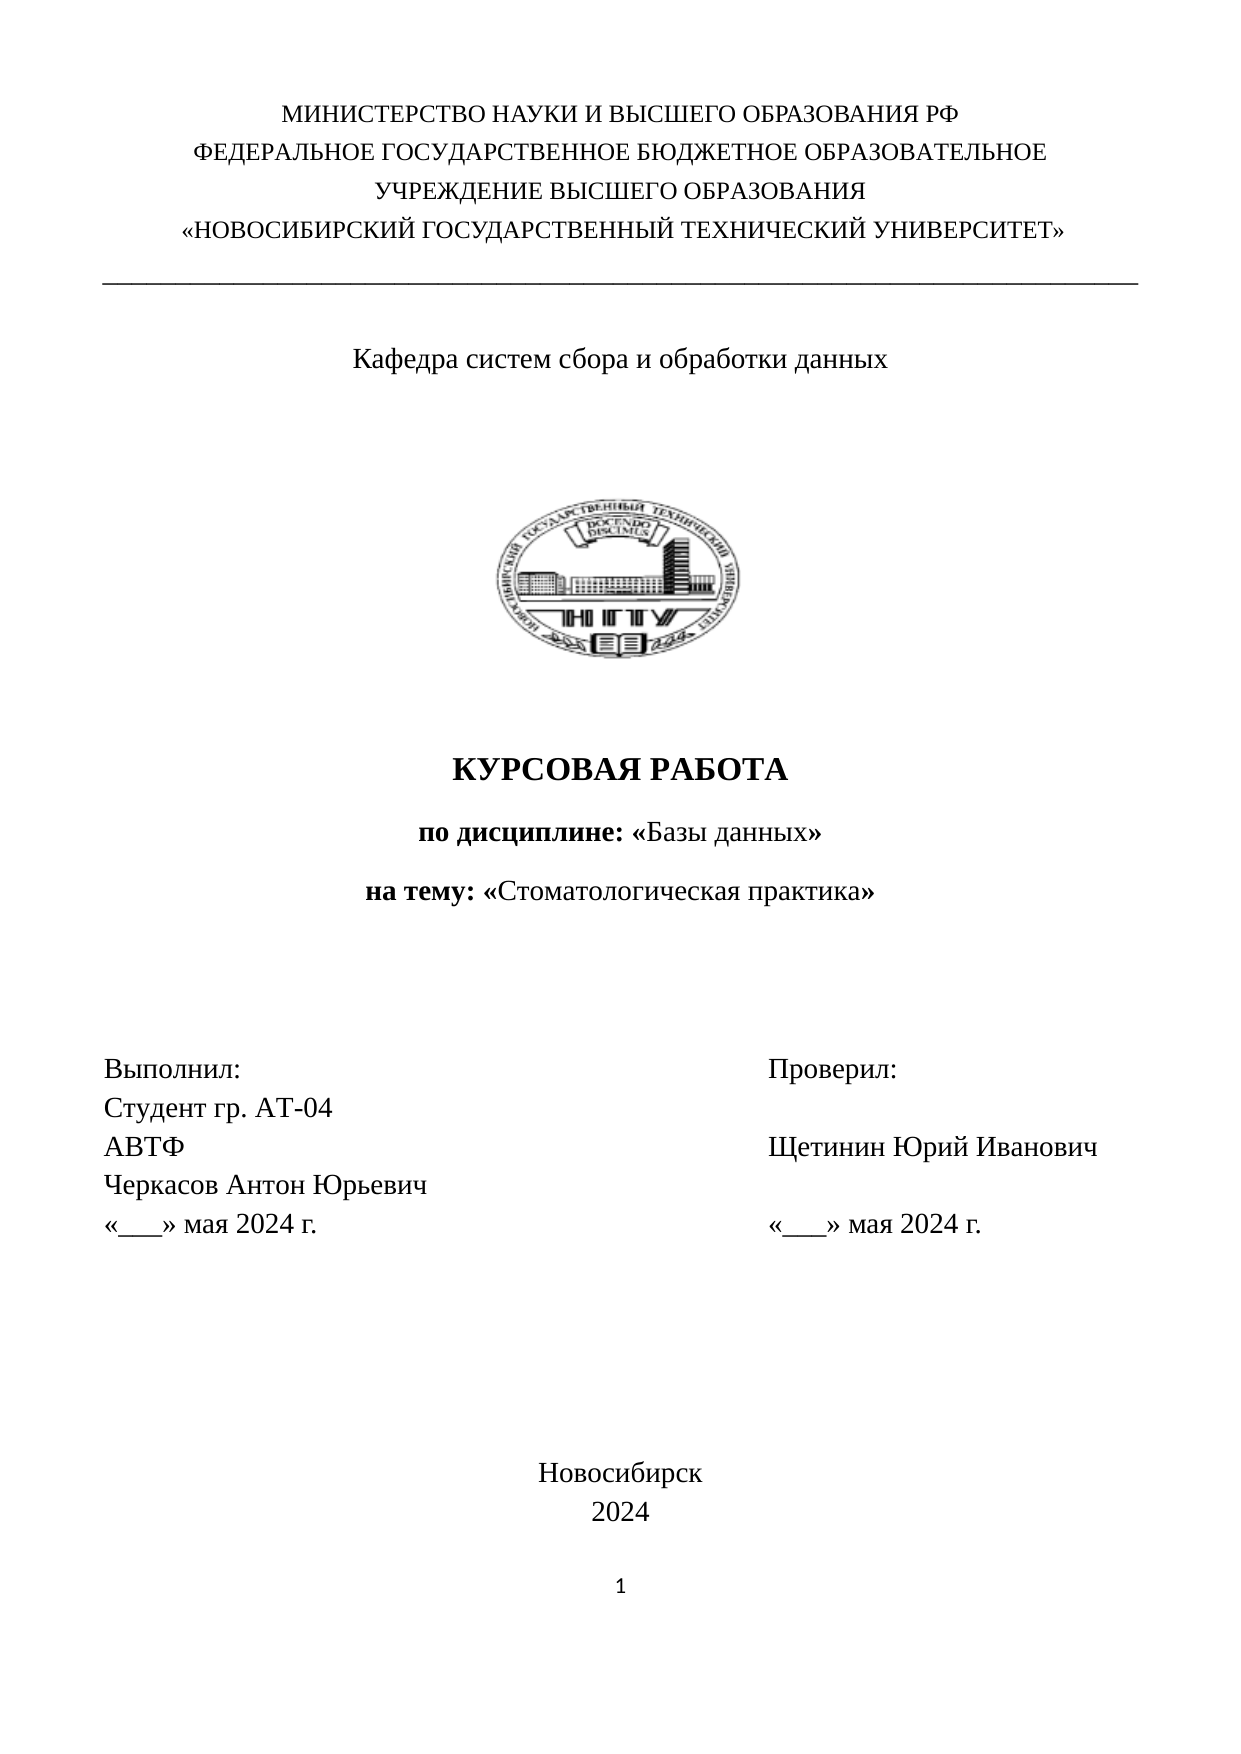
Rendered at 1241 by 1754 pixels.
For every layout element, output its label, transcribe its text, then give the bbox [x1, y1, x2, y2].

text Выполнил: Проверил: [89, 1052, 1152, 1085]
text «___» мая 2024 г. «___» мая 2024 г. [89, 1206, 1152, 1239]
text _______________________________________________________________________ [89, 254, 1152, 287]
text УЧРЕЖДЕНИЕ ВЫСШЕГО ОБРАЗОВАНИЯ [89, 176, 1152, 205]
text КУРСОВАЯ РАБОТА [89, 749, 1152, 788]
text по дисциплине: «Базы данных» [89, 814, 1152, 848]
text на тему: «Стоматологическая практика» [89, 873, 1152, 907]
text АВТФ Щетинин Юрий Иванович [89, 1129, 1152, 1162]
picture [488, 493, 752, 665]
text Кафедра систем сбора и обработки данных [89, 341, 1152, 374]
text МИНИСТЕРСТВО НАУКИ и высшего образования РФ [89, 99, 1152, 127]
text «НОВОСИБИРСКИЙ ГОСУДАРСТВЕННЫЙ ТЕХНИЧЕСКИЙ УНИВЕРСИТЕТ» [89, 215, 1152, 244]
text ФЕДЕРАЛЬНОЕ ГОСУДАРСТВЕННОЕ БЮДЖЕТНОЕ ОБРАЗОВАТЕЛЬНОЕ [89, 137, 1152, 166]
text Черкасов Антон Юрьевич [89, 1167, 1152, 1201]
text Новосибирск 2024 [89, 1456, 1152, 1528]
text Студент гр. АТ-04 [89, 1090, 1152, 1124]
